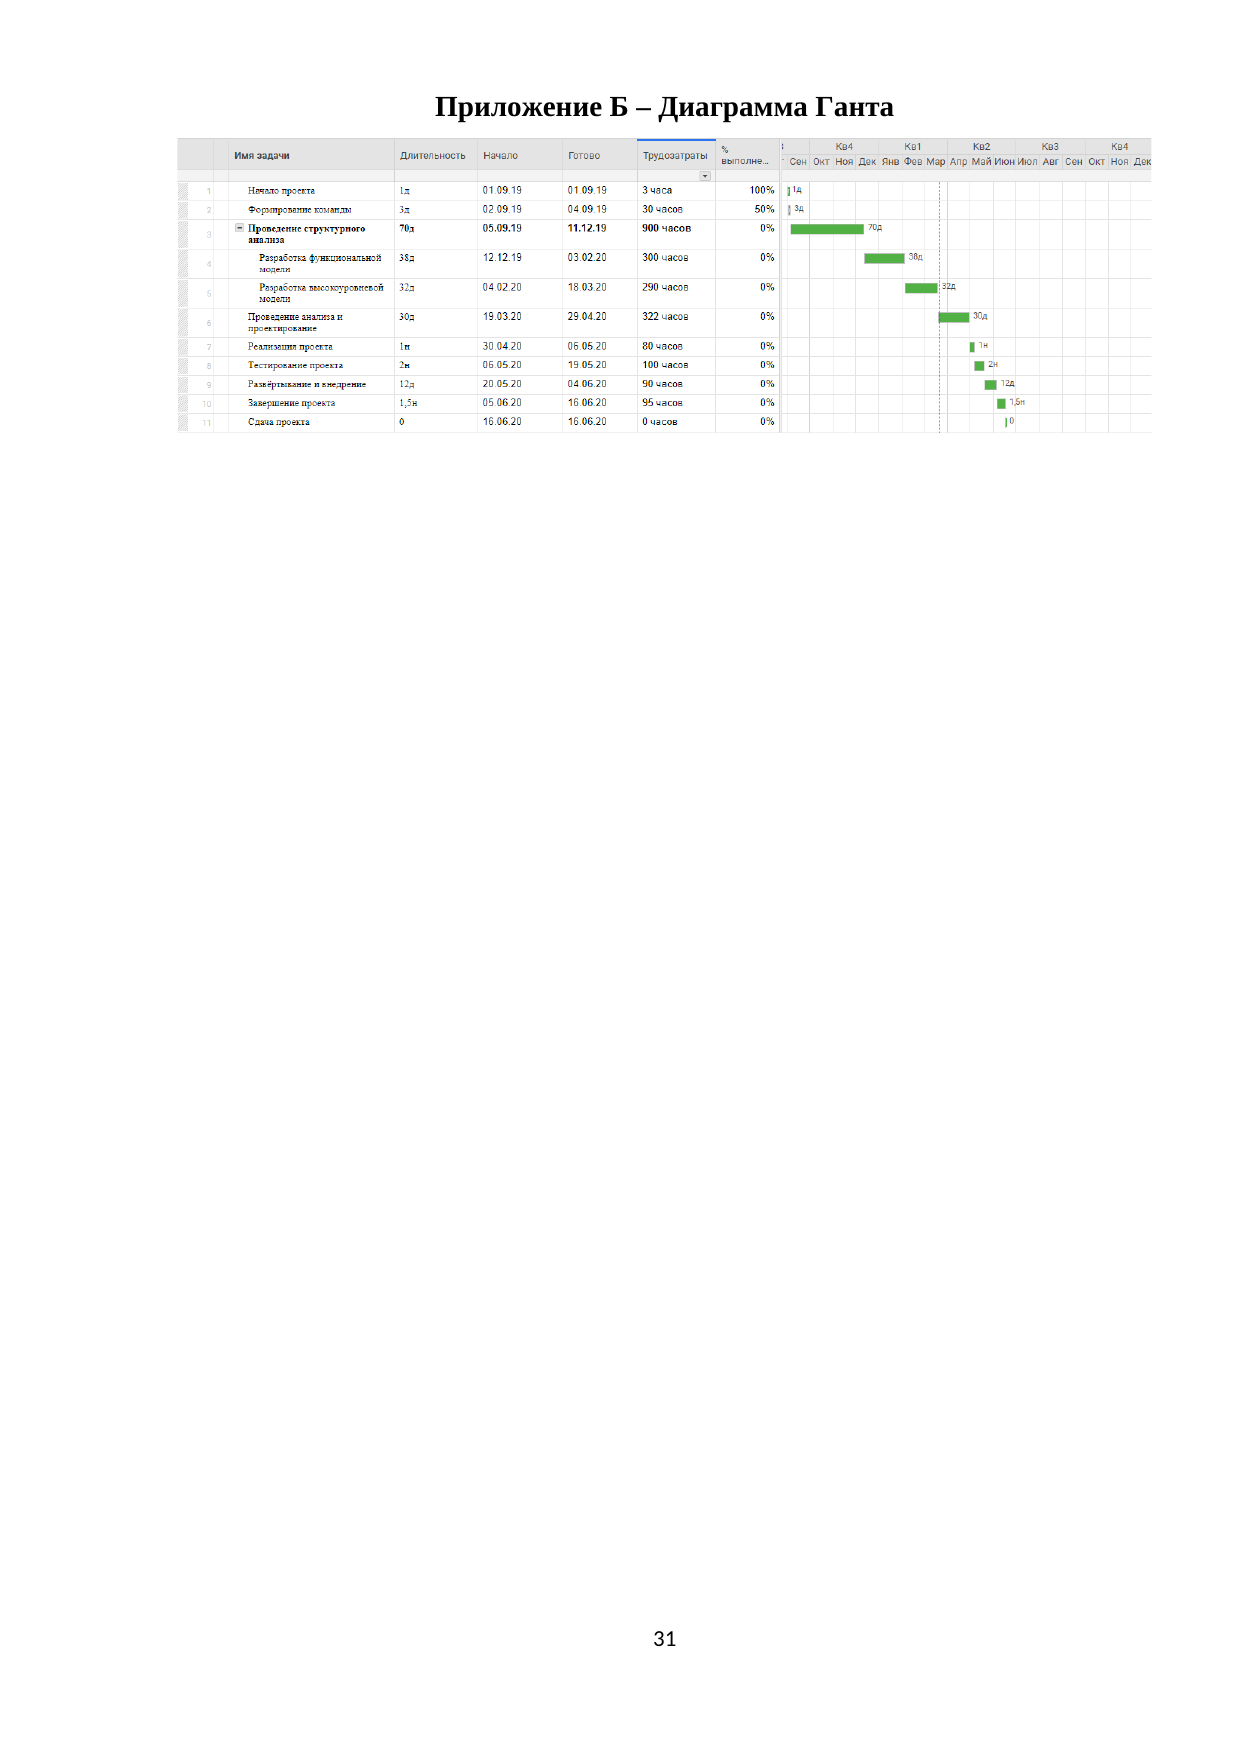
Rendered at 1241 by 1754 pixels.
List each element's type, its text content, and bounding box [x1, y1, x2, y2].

picture [177, 138, 1152, 433]
subtitle Приложение Б – Диаграмма Ганта [177, 89, 1152, 122]
